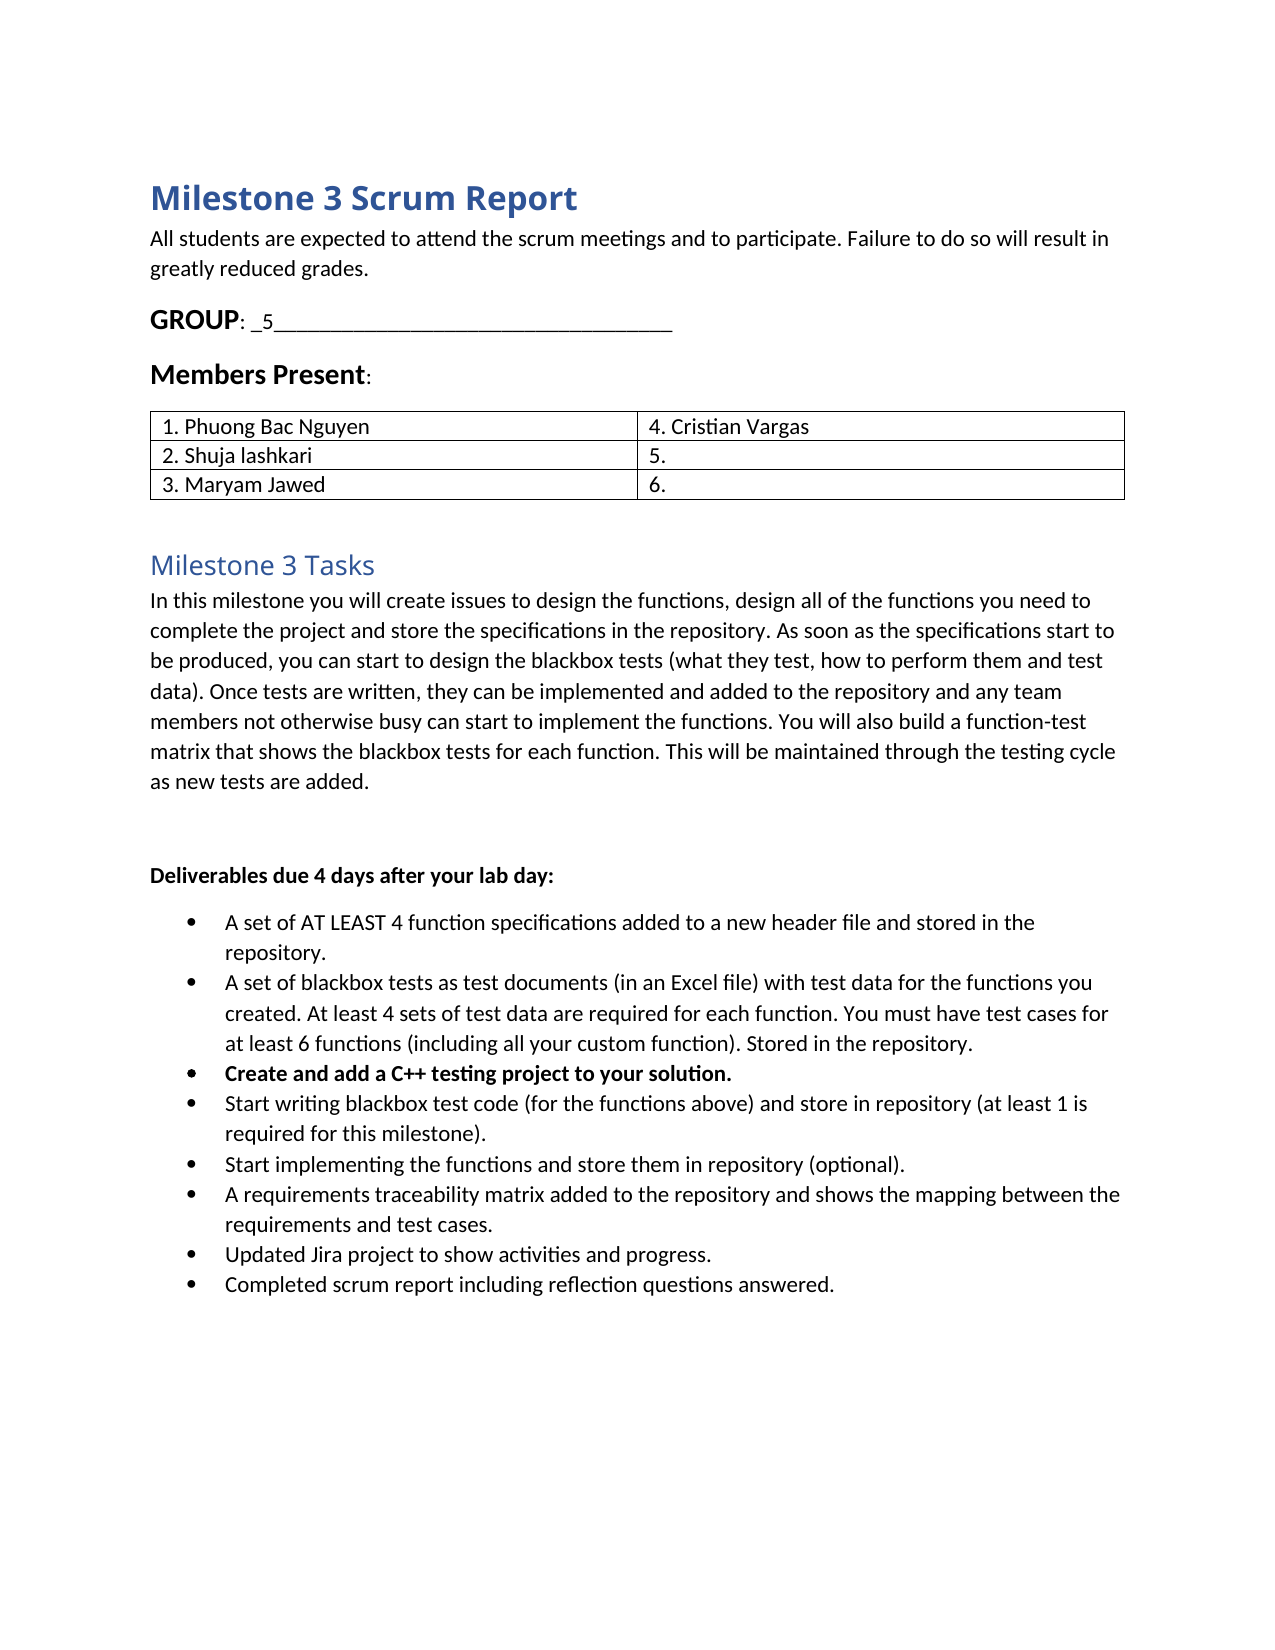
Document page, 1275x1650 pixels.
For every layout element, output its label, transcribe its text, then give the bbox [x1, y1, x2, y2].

list A set of AT LEAST 4 function specifications added to a new header file and stored in the repository. [187, 908, 1125, 966]
list A requirements traceability matrix added to the repository and shows the mapping between the requirements and test cases. [187, 1180, 1125, 1238]
list Completed scrum report including reflection questions answered. [187, 1271, 1125, 1298]
list Start writing blackbox test code (for the functions above) and store in repository (at least 1 is required for this milestone). [187, 1089, 1125, 1147]
text GROUP: _5___________________________________ [150, 301, 1125, 337]
subtitle Milestone 3 Scrum Report [150, 175, 1125, 220]
table_header 1. Phuong Bac Nguyen [151, 412, 637, 440]
subtitle Milestone 3 Tasks [150, 546, 1125, 583]
table_cell 2. Shuja lashkari [151, 441, 637, 469]
list Updated Jira project to show activities and progress. [187, 1240, 1125, 1268]
text In this milestone you will create issues to design the functions, design all of the functions you need to complete the project and store the specifications in the repository. As soon as the specifications start to be produced, you can start to design the blackbox tests (what they test, how to perform them and test data). Once tests are written, they can be implemented and added to the repository and any team members not otherwise busy can start to implement the functions. You will also build a function-test matrix that shows the blackbox tests for each function. This will be maintained through the testing cycle as new tests are added. [150, 586, 1125, 795]
list Start implementing the functions and store them in repository (optional). [187, 1150, 1125, 1178]
table_header 4. Cristian Vargas [638, 412, 1124, 440]
text All students are expected to attend the scrum meetings and to participate. Failure to do so will result in greatly reduced grades. [150, 224, 1125, 282]
text Deliverables due 4 days after your lab day: [150, 861, 1125, 889]
list Create and add a C++ testing project to your solution. [187, 1059, 1125, 1087]
table_cell 5. [638, 441, 1124, 469]
table_cell 6. [638, 470, 1124, 498]
text Members Present: [150, 356, 1125, 392]
table_cell 3. Maryam Jawed [151, 470, 637, 498]
list A set of blackbox tests as test documents (in an Excel file) with test data for the functions you created. At least 4 sets of test data are required for each function. You must have test cases for at least 6 functions (including all your custom function). Stored in the repository. [187, 968, 1125, 1057]
